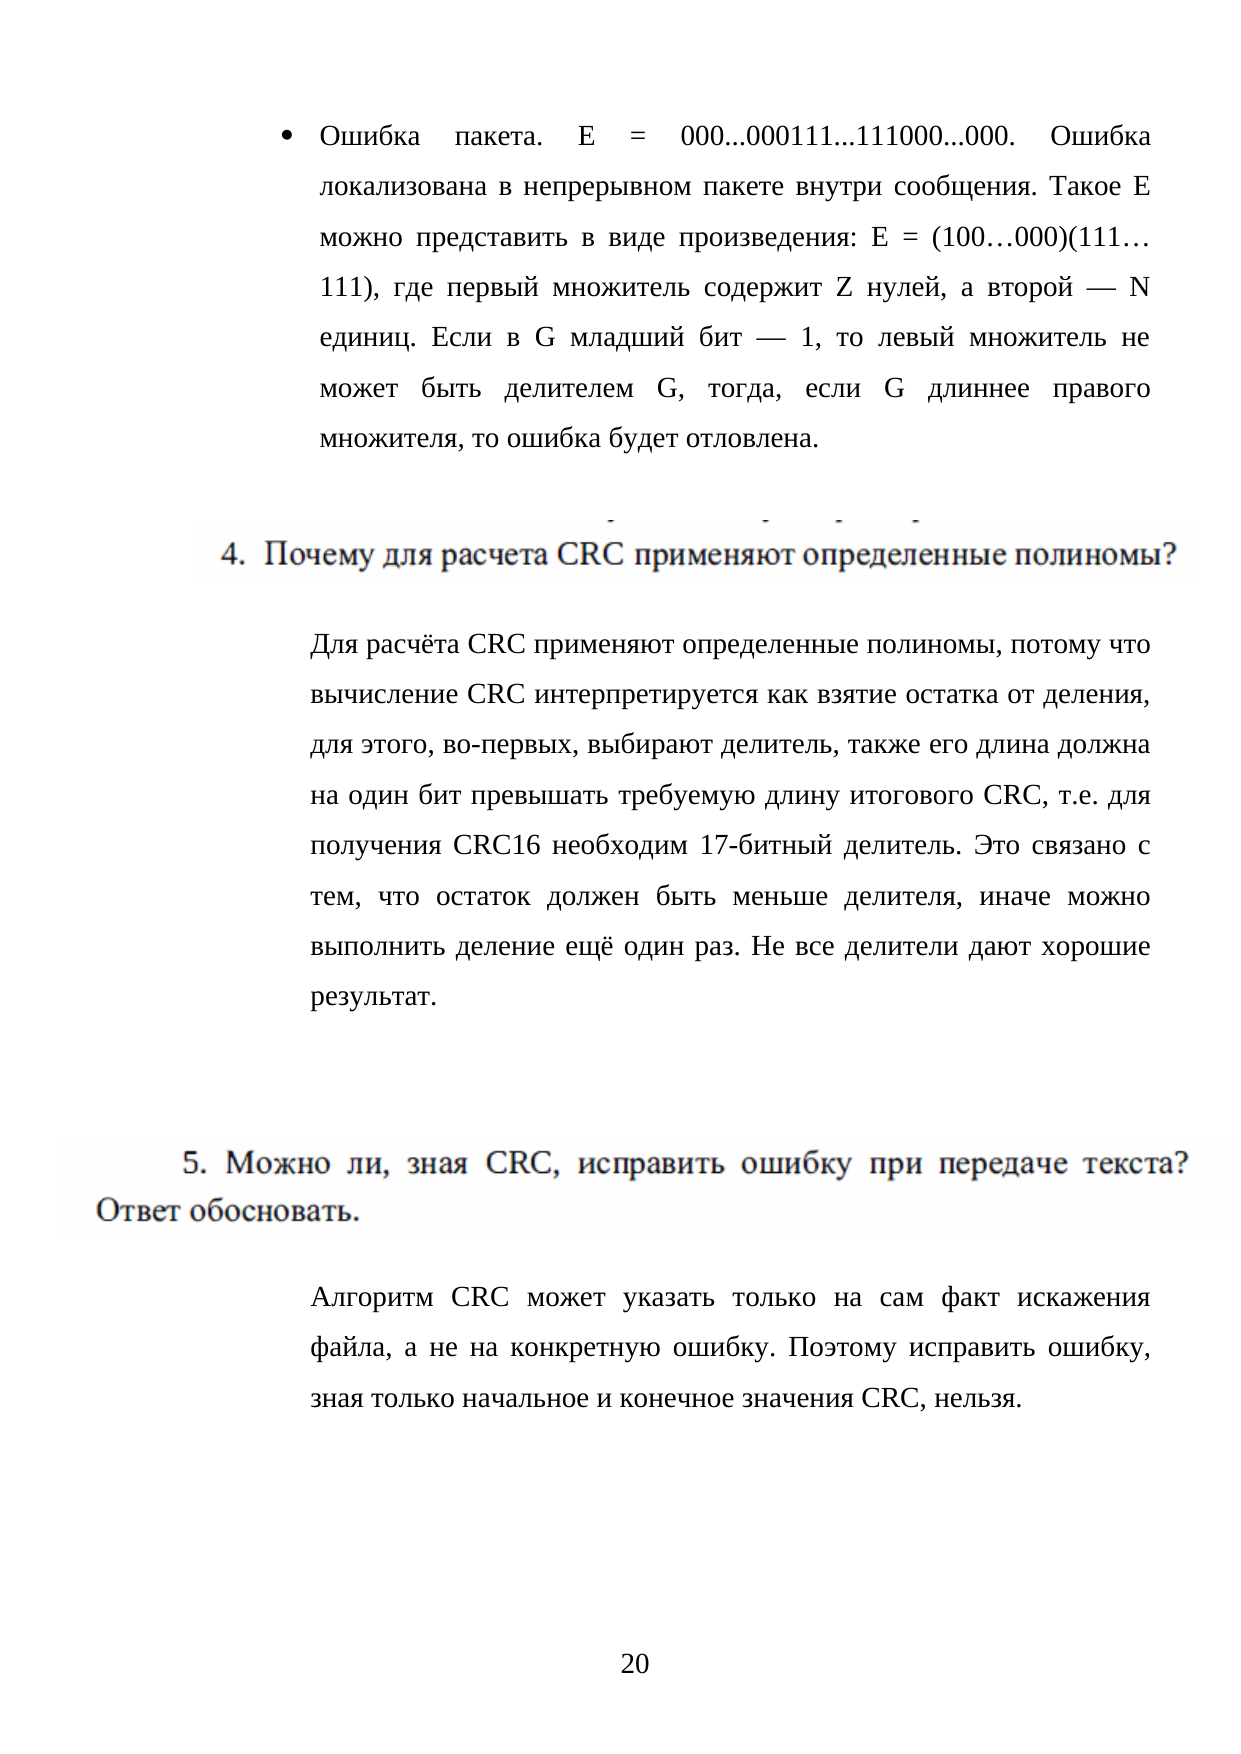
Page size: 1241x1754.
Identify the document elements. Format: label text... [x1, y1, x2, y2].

list Ошибка пакета. Е = 000...000111...111000...000. Ошибка локализована в непрерывном пакете внутри сообщения. Такое Е можно представить в виде произведения: E = (100…000)(111…111), где первый множитель содержит Z нулей, а второй — N единиц. Если в G младший бит — 1, то левый множитель не может быть делителем G, тогда, если G длиннее правого множителя, то ошибка будет отловлена. [282, 118, 1152, 454]
text Для расчёта CRC применяют определенные полиномы, потому что вычисление CRC интерпретируется как взятие остатка от деления, для этого, во-первых, выбирают делитель, также его длина должна на один бит превышать требуемую длину итогового CRC, т.е. для получения CRC16 необходим 17-битный делитель. Это связано с тем, что остаток должен быть меньше делителя, иначе можно выполнить деление ещё один раз. Не все делители дают хорошие результат. [310, 626, 1152, 1012]
picture [59, 1137, 1241, 1234]
text Алгоритм CRC может указать только на сам факт искажения файла, а не на конкретную ошибку. Поэтому исправить ошибку, зная только начальное и конечное значения CRC, нельзя. [310, 1279, 1152, 1413]
picture [192, 520, 1194, 581]
